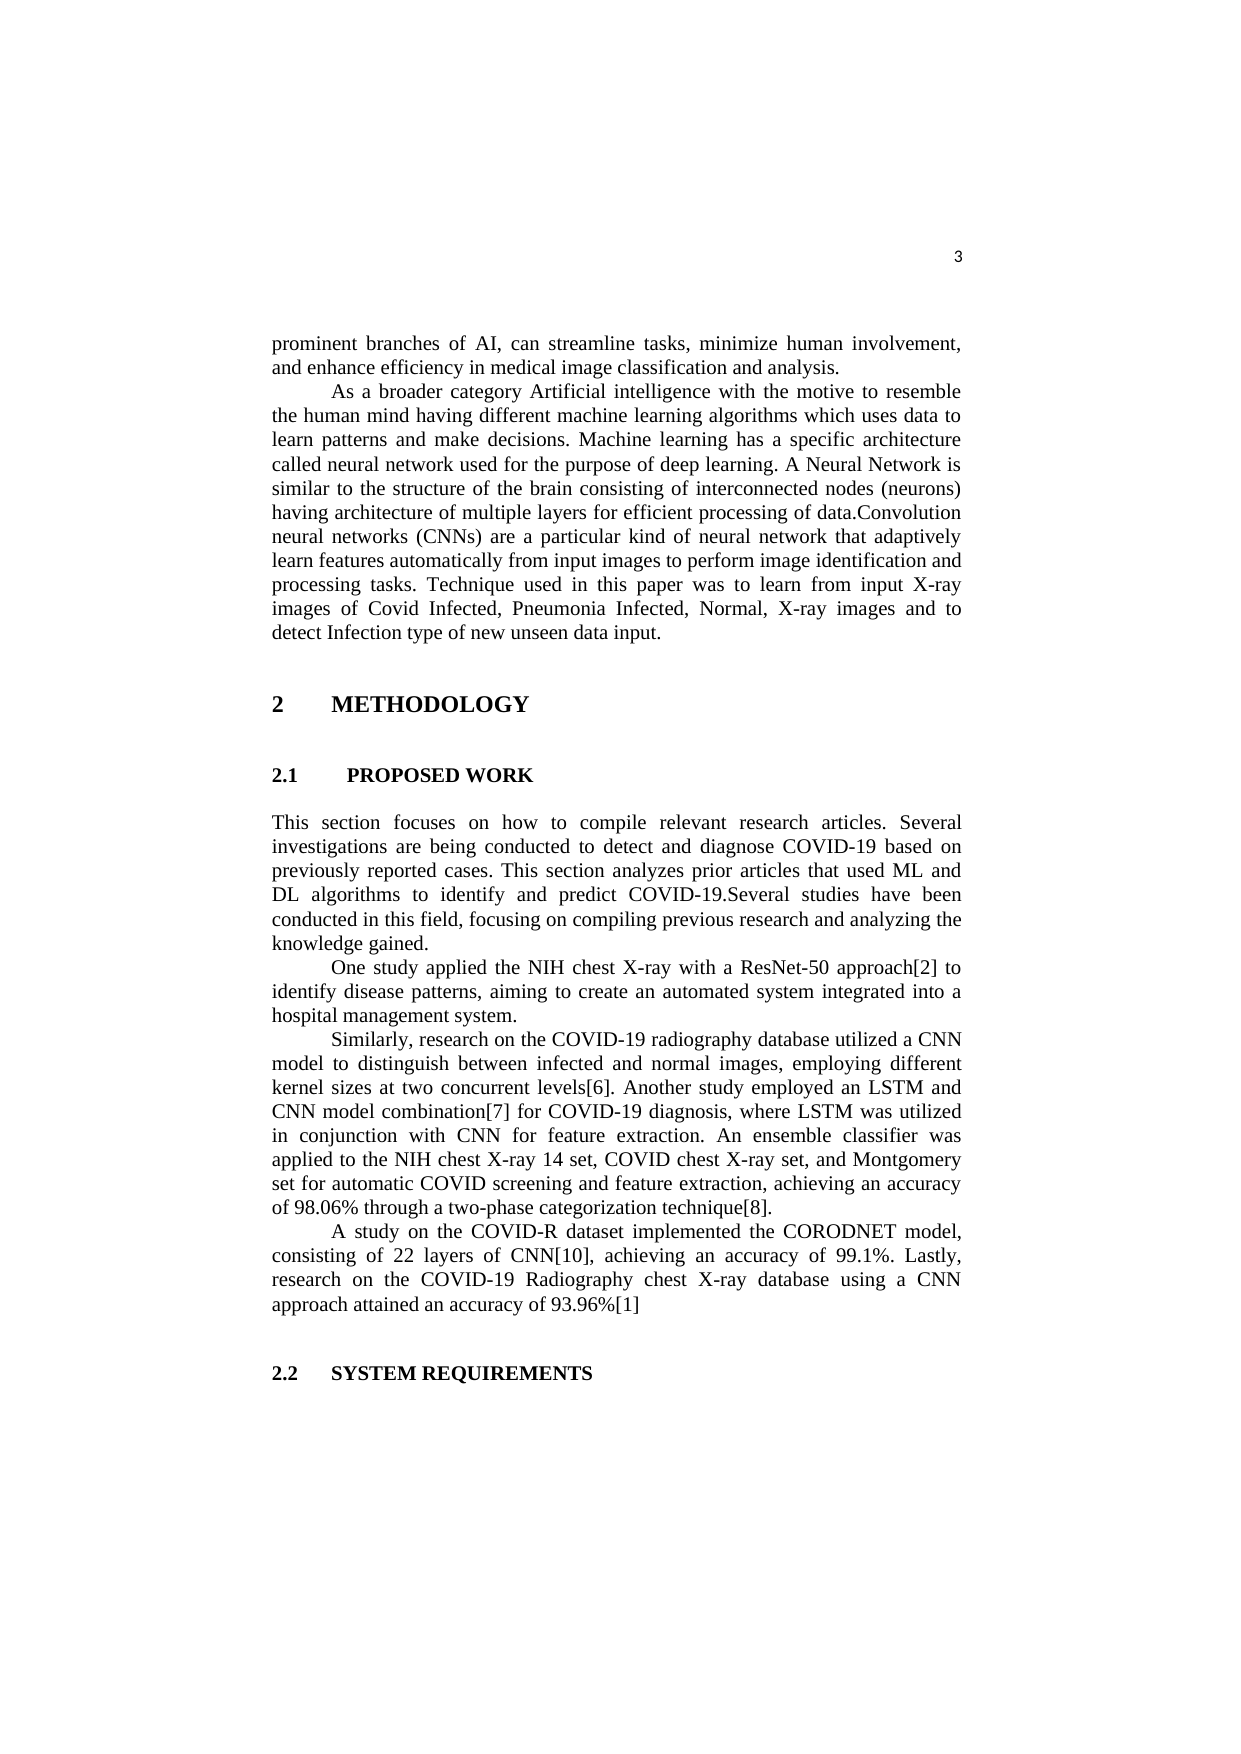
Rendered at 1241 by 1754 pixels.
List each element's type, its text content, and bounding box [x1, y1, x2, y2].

text One study applied the NIH chest X-ray with a ResNet-50 approach[2] to identify disease patterns, aiming to create an automated system integrated into a hospital management system. [272, 954, 963, 1027]
text This section focuses on how to compile relevant research articles. Several investigations are being conducted to detect and diagnose COVID-19 based on previously reported cases. This section analyzes prior articles that used ML and DL algorithms to identify and predict COVID-19.Several studies have been conducted in this field, focusing on compiling previous research and analyzing the knowledge gained. [272, 810, 963, 954]
text 2.1 PROPOSED WORK [272, 763, 963, 787]
text A study on the COVID-R dataset implemented the CORODNET model, consisting of 22 layers of CNN[10], achieving an accuracy of 99.1%. Lastly, research on the COVID-19 Radiography chest X-ray database using a CNN approach attained an accuracy of 93.96%[1] [272, 1219, 963, 1316]
text As a broader category Artificial intelligence with the motive to resemble the human mind having different machine learning algorithms which uses data to learn patterns and make decisions. Machine learning has a specific architecture called neural network used for the purpose of deep learning. A Neural Network is similar to the structure of the brain consisting of interconnected nodes (neurons) having architecture of multiple layers for efficient processing of data.Convolution neural networks (CNNs) are a particular kind of neural network that adaptively learn features automatically from input images to perform image identification and processing tasks. Technique used in this paper was to learn from input X-ray images of Covid Infected, Pneumonia Infected, Normal, X-ray images and to detect Infection type of new unseen data input. [272, 379, 963, 644]
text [272, 331, 963, 379]
text 2 METHODOLOGY [272, 690, 963, 717]
text 2.2 SYSTEM REQUIREMENTS [272, 1361, 963, 1385]
text Similarly, research on the COVID-19 radiography database utilized a CNN model to distinguish between infected and normal images, employing different kernel sizes at two concurrent levels[6]. Another study employed an LSTM and CNN model combination[7] for COVID-19 diagnosis, where LSTM was utilized in conjunction with CNN for feature extraction. An ensemble classifier was applied to the NIH chest X-ray 14 set, COVID chest X-ray set, and Montgomery set for automatic COVID screening and feature extraction, achieving an accuracy of 98.06% through a two-phase categorization technique[8]. [272, 1027, 963, 1219]
